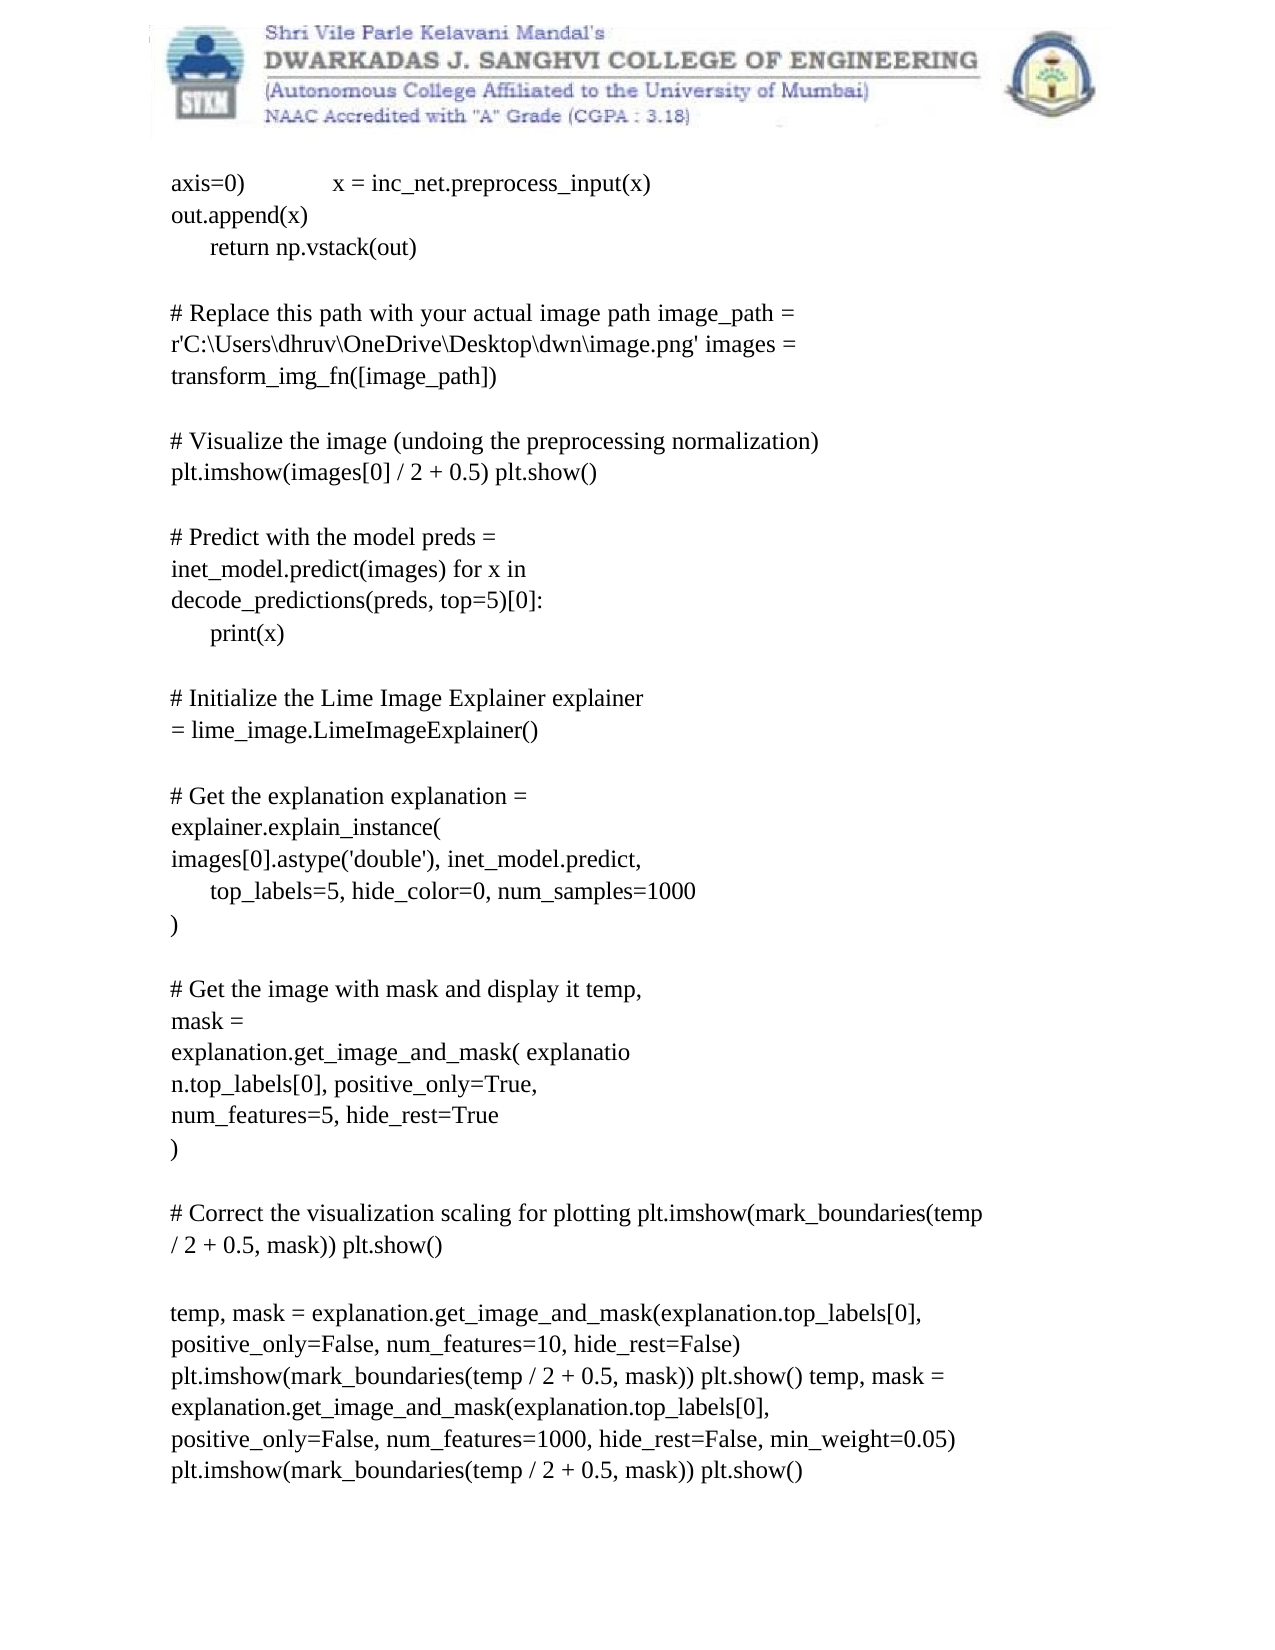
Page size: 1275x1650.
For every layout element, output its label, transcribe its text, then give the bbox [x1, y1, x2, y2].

picture [149, 25, 1111, 139]
text top_labels=5, hide_color=0, num_samples=1000 [210, 876, 1144, 905]
text # Get the explanation explanation = explainer.explain_instance( images[0].astype('double'), inet_model.predict, [170, 781, 642, 873]
text # Get the image with mask and display it temp, mask = explanation.get_image_and_mask( explanation.top_labels[0], positive_only=True, num_features=5, hide_rest=True [170, 974, 642, 1129]
text ) [170, 1133, 1144, 1162]
text # Replace this path with your actual image path image_path = r'C:\Users\dhruv\OneDrive\Desktop\dwn\image.png' images = transform_img_fn([image_path]) [170, 298, 796, 389]
text / 2 + 0.5, mask)) plt.show() [171, 1230, 1144, 1259]
text temp, mask = explanation.get_image_and_mask(explanation.top_labels[0], positive_only=False, num_features=10, hide_rest=False) plt.imshow(mark_boundaries(temp / 2 + 0.5, mask)) plt.show() temp, mask = explanation.get_image_and_mask(explanation.top_labels[0], positive_only=False, num_features=1000, hide_rest=False, min_weight=0.05) plt.imshow(mark_boundaries(temp / 2 + 0.5, mask)) plt.show() [170, 1298, 976, 1484]
text ) [170, 909, 1144, 937]
text # Correct the visualization scaling for plotting plt.imshow(mark_boundaries(temp [170, 1198, 1144, 1227]
text axis=0) x = inc_net.preprocess_input(x) out.append(x) [171, 168, 651, 229]
text = lime_image.LimeImageExplainer() [171, 715, 1144, 744]
text # Predict with the model preds = inet_model.predict(images) for x in decode_predictions(preds, top=5)[0]: [170, 522, 544, 614]
text # Visualize the image (undoing the preprocessing normalization) plt.imshow(images[0] / 2 + 0.5) plt.show() [170, 426, 855, 486]
text # Initialize the Lime Image Explainer explainer [170, 683, 1144, 712]
text print(x) [210, 618, 1144, 647]
text return np.vstack(out) [210, 232, 1144, 261]
